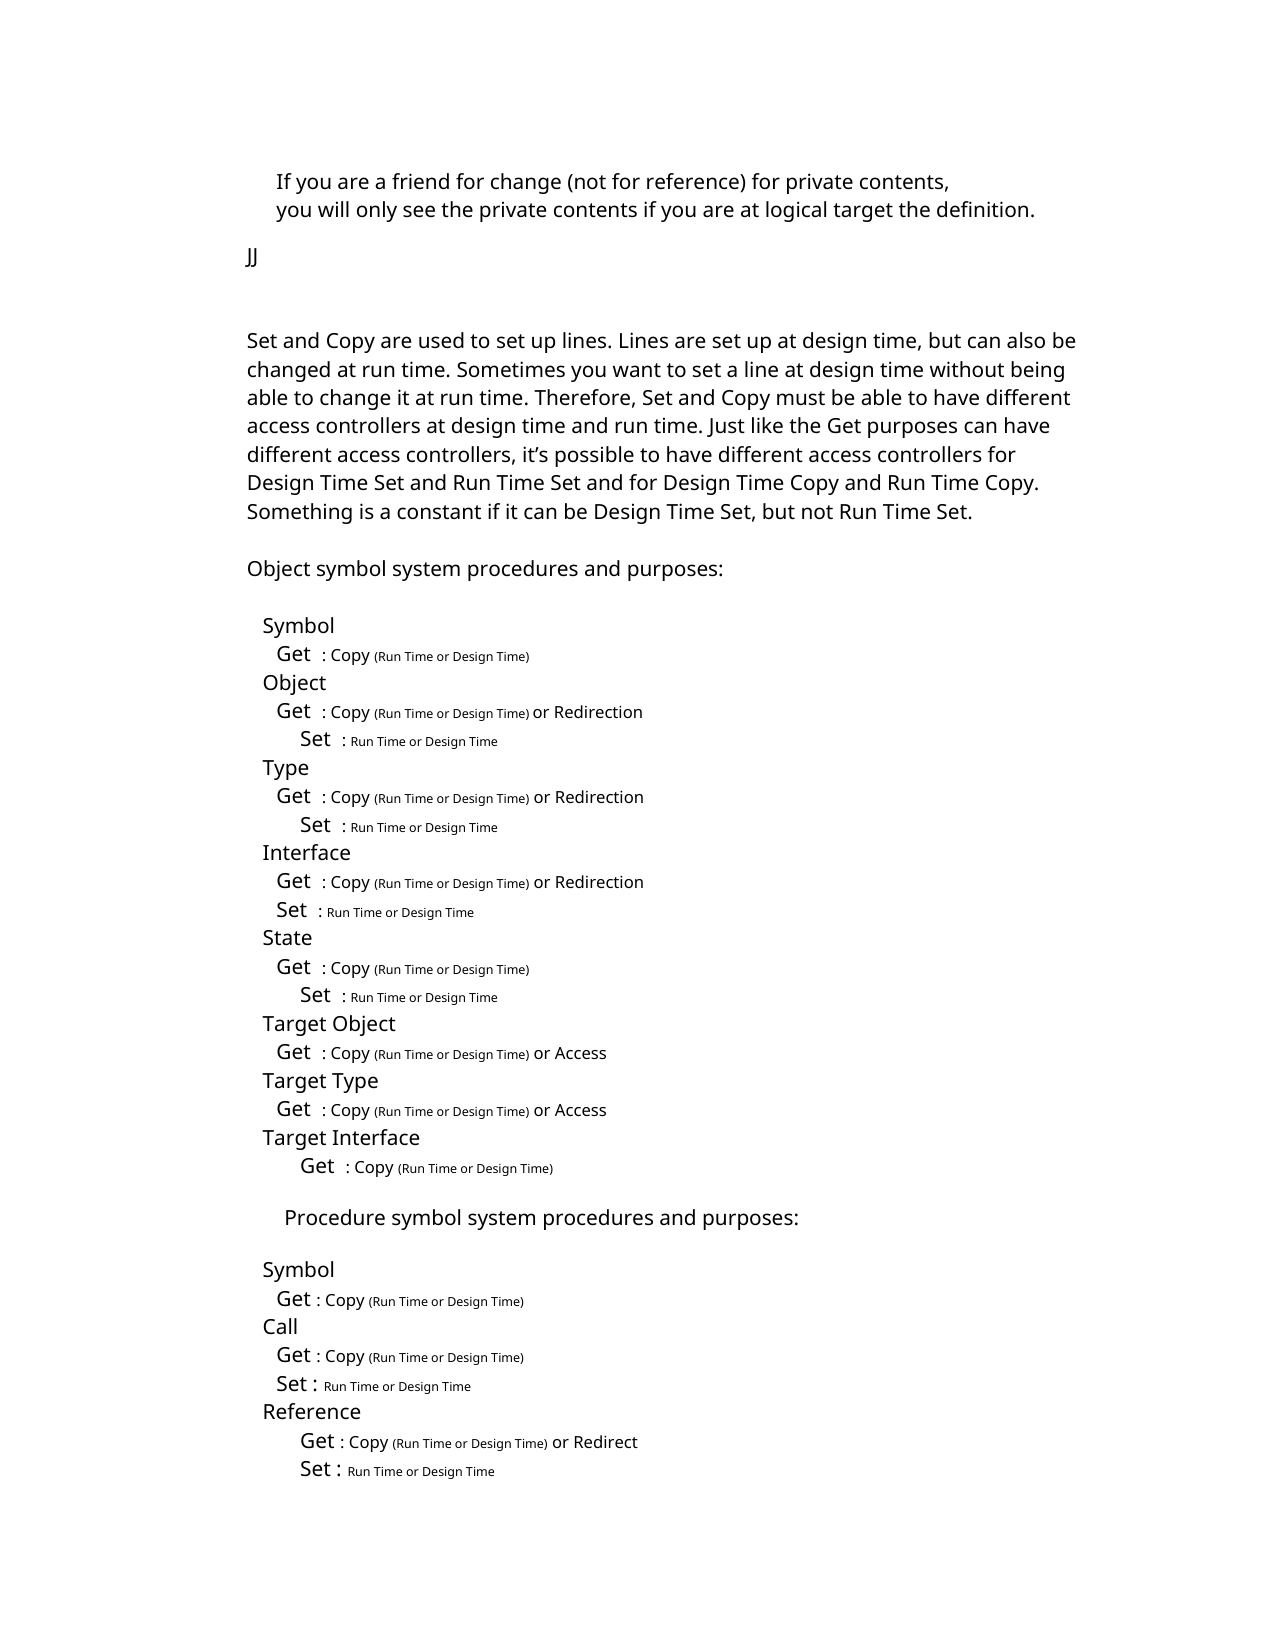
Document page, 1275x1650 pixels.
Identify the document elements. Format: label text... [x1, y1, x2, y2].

text Target Interface [262, 1123, 1087, 1151]
text Object symbol system procedures and purposes: [247, 554, 1087, 582]
text Set : Run Time or Design Time [262, 895, 1087, 923]
text JJ [247, 241, 1087, 269]
text Interface [262, 838, 1087, 867]
text Set : Run Time or Design Time [262, 1454, 1087, 1483]
text Get : Copy (Run Time or Design Time) [225, 952, 1087, 980]
text Get : Copy (Run Time or Design Time) or Redirect [262, 1426, 1087, 1454]
text Procedure symbol system procedures and purposes: [247, 1203, 1087, 1232]
text Type [262, 753, 1087, 781]
text Set : Run Time or Design Time [262, 810, 1087, 838]
text Set : Run Time or Design Time [225, 1369, 1087, 1397]
text Get : Copy (Run Time or Design Time) [262, 639, 1087, 668]
text Get : Copy (Run Time or Design Time) [262, 1151, 1087, 1179]
text Set : Run Time or Design Time [262, 980, 1087, 1009]
text Target Type [262, 1066, 1087, 1094]
text Get : Copy (Run Time or Design Time) or Redirection [262, 867, 1087, 895]
text State [225, 923, 1087, 952]
text Reference [225, 1397, 1087, 1426]
text Get : Copy (Run Time or Design Time) [225, 1341, 1087, 1369]
text Object [262, 668, 1087, 696]
text Call [225, 1312, 1087, 1341]
text Get : Copy (Run Time or Design Time) or Redirection [262, 696, 1087, 724]
text Get : Copy (Run Time or Design Time) [225, 1284, 1087, 1312]
text you will only see the private contents if you are at logical target the definition. [276, 196, 1087, 224]
text Get : Copy (Run Time or Design Time) or Access [262, 1094, 1087, 1123]
text Set and Copy are used to set up lines. Lines are set up at design time, but can also be changed at run time. Sometimes you want to set a line at design time without being able to change it at run time. Therefore, Set and Copy must be able to have different access controllers at design time and run time. Just like the Get purposes can have different access controllers, it’s possible to have different access controllers for Design Time Set and Run Time Set and for Design Time Copy and Run Time Copy. Something is a constant if it can be Design Time Set, but not Run Time Set. [247, 326, 1087, 525]
text Target Object [262, 1009, 1087, 1037]
text Get : Copy (Run Time or Design Time) or Access [262, 1037, 1087, 1066]
text Symbol [225, 1255, 1087, 1284]
text If you are a friend for change (not for reference) for private contents, [276, 167, 1087, 196]
text Set : Run Time or Design Time [262, 724, 1087, 753]
text Get : Copy (Run Time or Design Time) or Redirection [262, 781, 1087, 810]
text Symbol [262, 611, 1087, 639]
